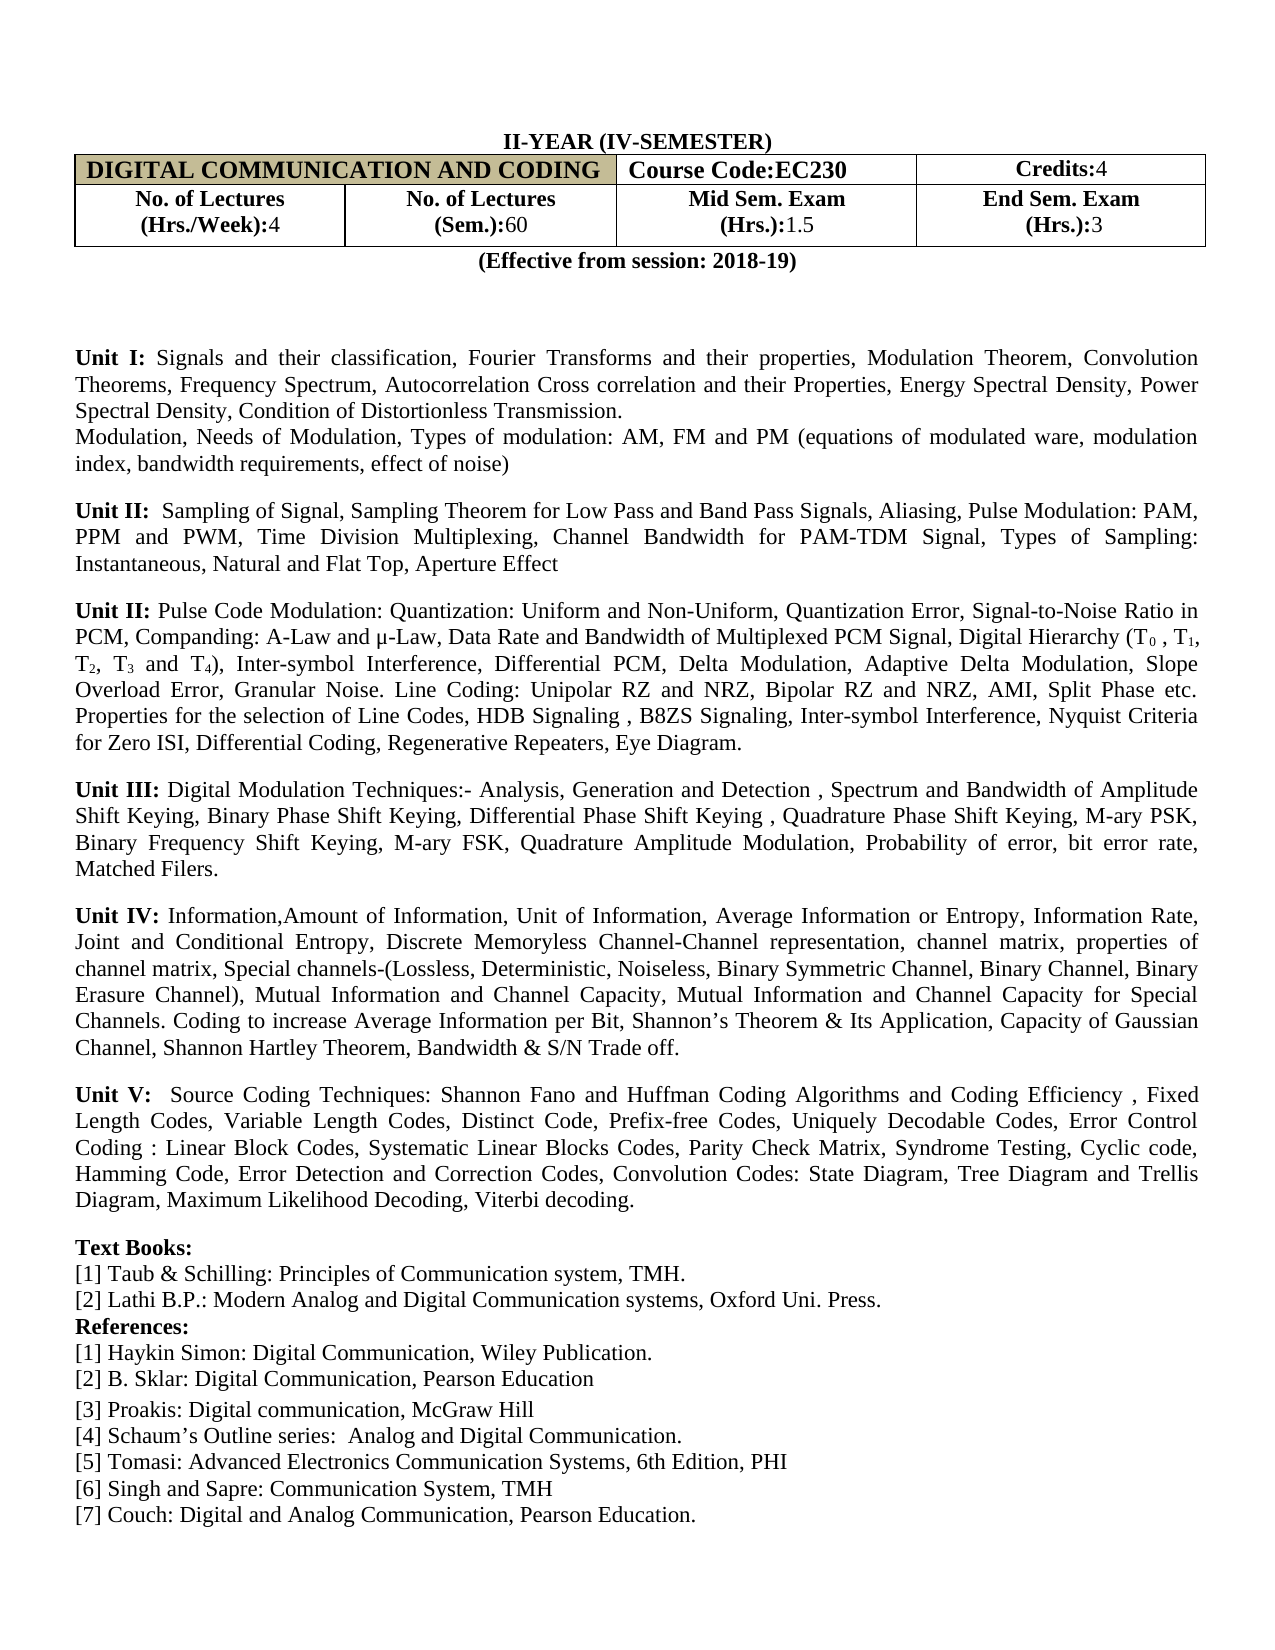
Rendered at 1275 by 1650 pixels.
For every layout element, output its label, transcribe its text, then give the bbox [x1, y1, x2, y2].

text Unit II: Pulse Code Modulation: Quantization: Uniform and Non-Uniform, Quantization Error, Signal-to-Noise Ratio in PCM, Companding: A-Law and μ-Law, Data Rate and Bandwidth of Multiplexed PCM Signal, Digital Hierarchy (T0 , T1, T2, T3 and T4), Inter-symbol Interference, Differential PCM, Delta Modulation, Adaptive Delta Modulation, Slope Overload Error, Granular Noise. Line Coding: Unipolar RZ and NRZ, Bipolar RZ and NRZ, AMI, Split Phase etc. Properties for the selection of Line Codes, HDB Signaling , B8ZS Signaling, Inter-symbol Interference, Nyquist Criteria for Zero ISI, Differential Coding, Regenerative Repeaters, Eye Diagram. [75, 597, 1200, 755]
text References: [75, 1313, 1200, 1339]
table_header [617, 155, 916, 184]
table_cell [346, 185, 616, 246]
text Unit IV: Information,Amount of Information, Unit of Information, Average Information or Entropy, Information Rate, Joint and Conditional Entropy, Discrete Memoryless Channel-Channel representation, channel matrix, properties of channel matrix, Special channels-(Lossless, Deterministic, Noiseless, Binary Symmetric Channel, Binary Channel, Binary Erasure Channel), Mutual Information and Channel Capacity, Mutual Information and Channel Capacity for Special Channels. Coding to increase Average Information per Bit, Shannon’s Theorem & Its Application, Capacity of Gaussian Channel, Shannon Hartley Theorem, Bandwidth & S/N Trade off. [75, 902, 1200, 1060]
text Unit I: Signals and their classification, Fourier Transforms and their properties, Modulation Theorem, Convolution Theorems, Frequency Spectrum, Autocorrelation Cross correlation and their Properties, Energy Spectral Density, Power Spectral Density, Condition of Distortionless Transmission. [75, 344, 1200, 423]
text Unit II: Sampling of Signal, Sampling Theorem for Low Pass and Band Pass Signals, Aliasing, Pulse Modulation: PAM, PPM and PWM, Time Division Multiplexing, Channel Bandwidth for PAM-TDM Signal, Types of Sampling: Instantaneous, Natural and Flat Top, Aperture Effect [75, 497, 1200, 576]
text Unit V: Source Coding Techniques: Shannon Fano and Huffman Coding Algorithms and Coding Efficiency , Fixed Length Codes, Variable Length Codes, Distinct Code, Prefix-free Codes, Uniquely Decodable Codes, Error Control Coding : Linear Block Codes, Systematic Linear Blocks Codes, Parity Check Matrix, Syndrome Testing, Cyclic code, Hamming Code, Error Detection and Correction Codes, Convolution Codes: State Diagram, Tree Diagram and Trellis Diagram, Maximum Likelihood Decoding, Viterbi decoding. [75, 1081, 1200, 1213]
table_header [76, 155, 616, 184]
text Unit III: Digital Modulation Techniques:- Analysis, Generation and Detection , Spectrum and Bandwidth of Amplitude Shift Keying, Binary Phase Shift Keying, Differential Phase Shift Keying , Quadrature Phase Shift Keying, M-ary PSK, Binary Frequency Shift Keying, M-ary FSK, Quadrature Amplitude Modulation, Probability of error, bit error rate, Matched Filers. [75, 776, 1200, 881]
text [2] Lathi B.P.: Modern Analog and Digital Communication systems, Oxford Uni. Press. [75, 1286, 1200, 1313]
text [3] Proakis: Digital communication, McGraw Hill [75, 1396, 1200, 1422]
text [1] Taub & Schilling: Principles of Communication system, TMH. [75, 1260, 1200, 1286]
text [7] Couch: Digital and Analog Communication, Pearson Education. [75, 1501, 1200, 1527]
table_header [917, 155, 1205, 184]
text [5] Tomasi: Advanced Electronics Communication Systems, 6th Edition, PHI [75, 1448, 1200, 1475]
text [1] Haykin Simon: Digital Communication, Wiley Publication. [75, 1339, 1200, 1365]
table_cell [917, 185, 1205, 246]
text II-YEAR (IV-SEMESTER) [75, 128, 1200, 154]
text [2] B. Sklar: Digital Communication, Pearson Education [75, 1365, 1200, 1392]
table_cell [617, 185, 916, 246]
text Text Books: [75, 1234, 1200, 1260]
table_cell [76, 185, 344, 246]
text [6] Singh and Sapre: Communication System, TMH [75, 1475, 1200, 1501]
text Modulation, Needs of Modulation, Types of modulation: AM, FM and PM (equations of modulated ware, modulation index, bandwidth requirements, effect of noise) [75, 423, 1200, 476]
text [4] Schaum’s Outline series: Analog and Digital Communication. [75, 1422, 1200, 1448]
text (Effective from session: 2018-19) [75, 247, 1200, 273]
